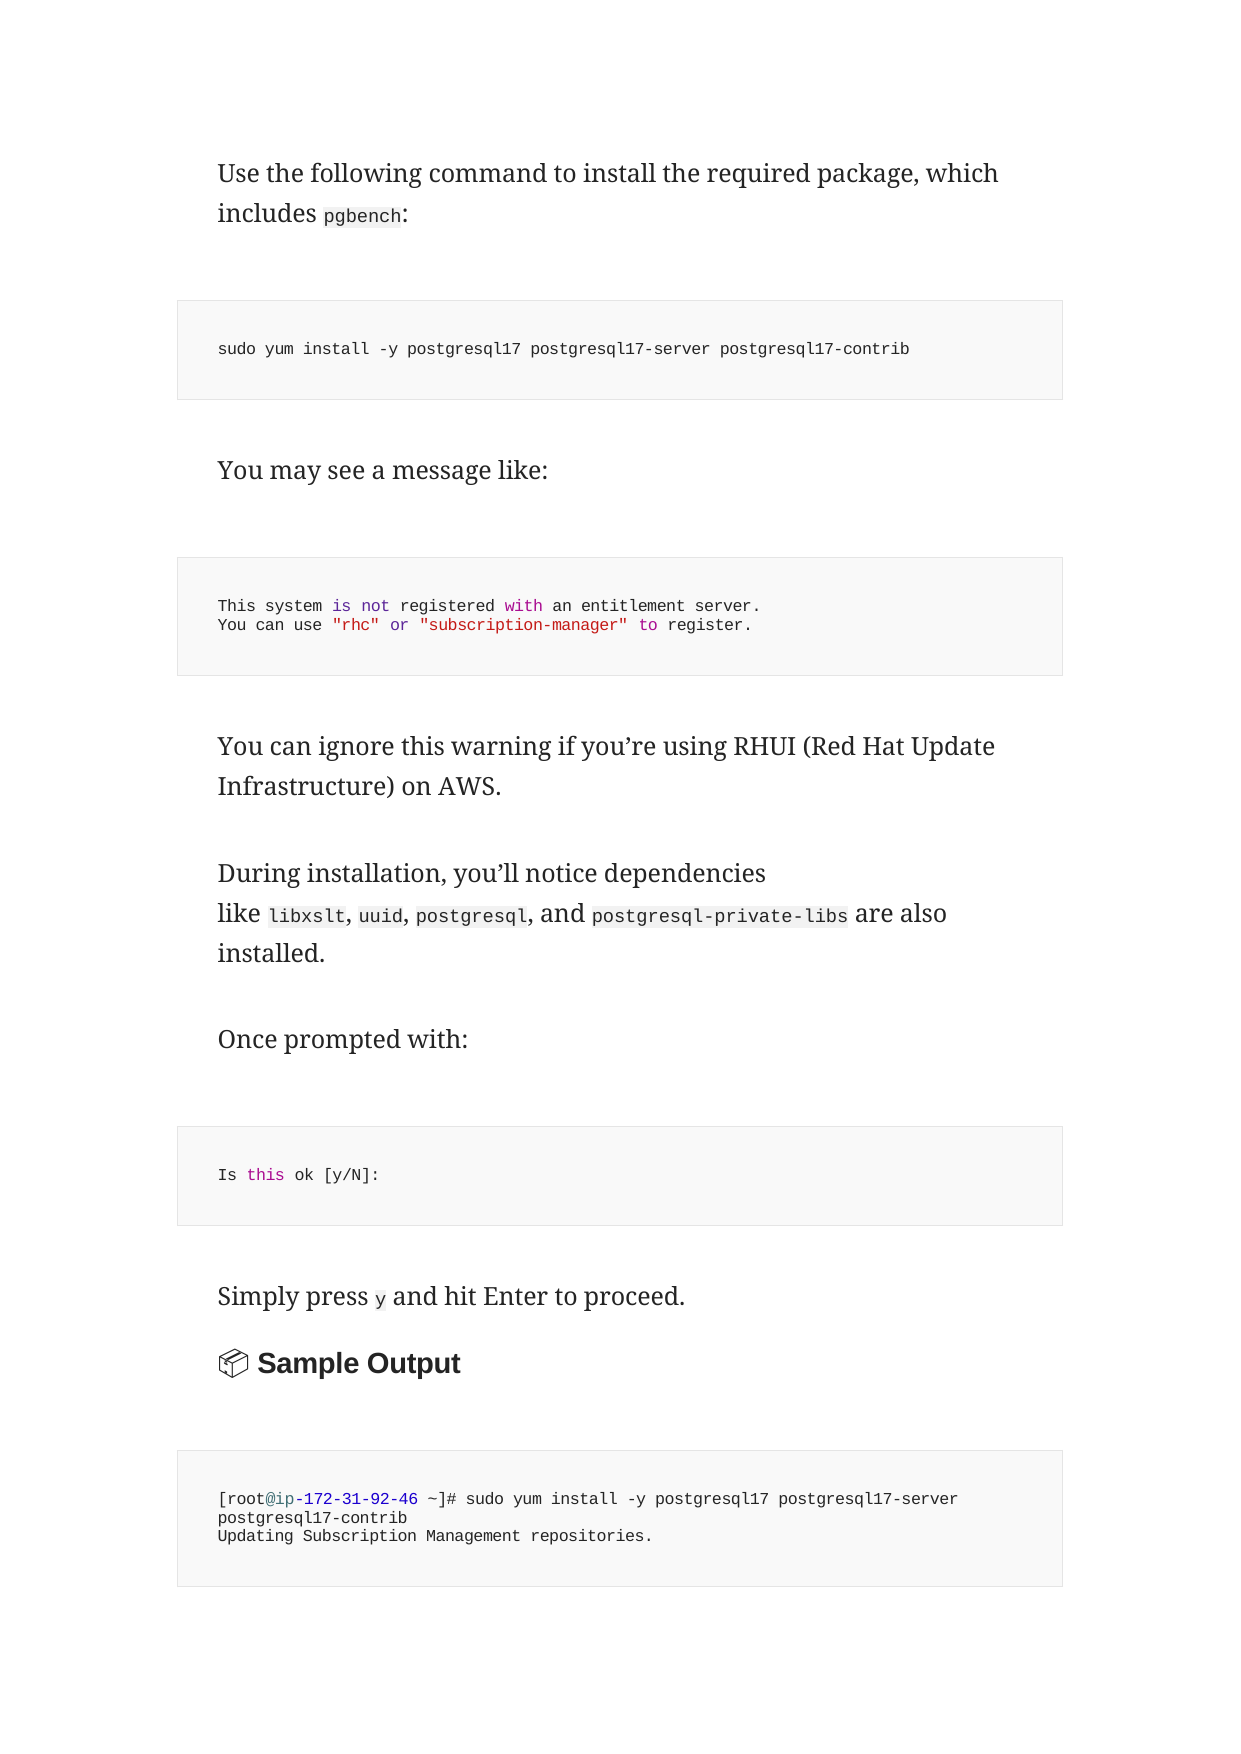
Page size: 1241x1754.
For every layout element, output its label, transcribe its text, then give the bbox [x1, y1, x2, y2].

text During installation, you’ll notice dependencies like libxslt, uuid, postgresql, and postgresql-private-libs are also installed. [217, 849, 1023, 969]
text This system is not registered with an entitlement server. You can use "rhc" or "subscription-manager" to register. [178, 558, 1062, 675]
subtitle 📦 Sample Output [217, 1342, 1023, 1380]
text Use the following command to install the required package, which includes pgbench: [217, 150, 1023, 230]
text Is this ok [y/N]: [178, 1127, 1062, 1225]
text Once prompted with: [217, 1016, 1023, 1056]
text Simply press y and hit Enter to proceed. [217, 1273, 1023, 1313]
text You may see a message like: [217, 447, 1023, 487]
text You can ignore this warning if you’re using RHUI (Red Hat Update Infrastructure) on AWS. [217, 723, 1023, 803]
text sudo yum install -y postgresql17 postgresql17-server postgresql17-contrib [178, 301, 1062, 399]
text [178, 1451, 1062, 1586]
